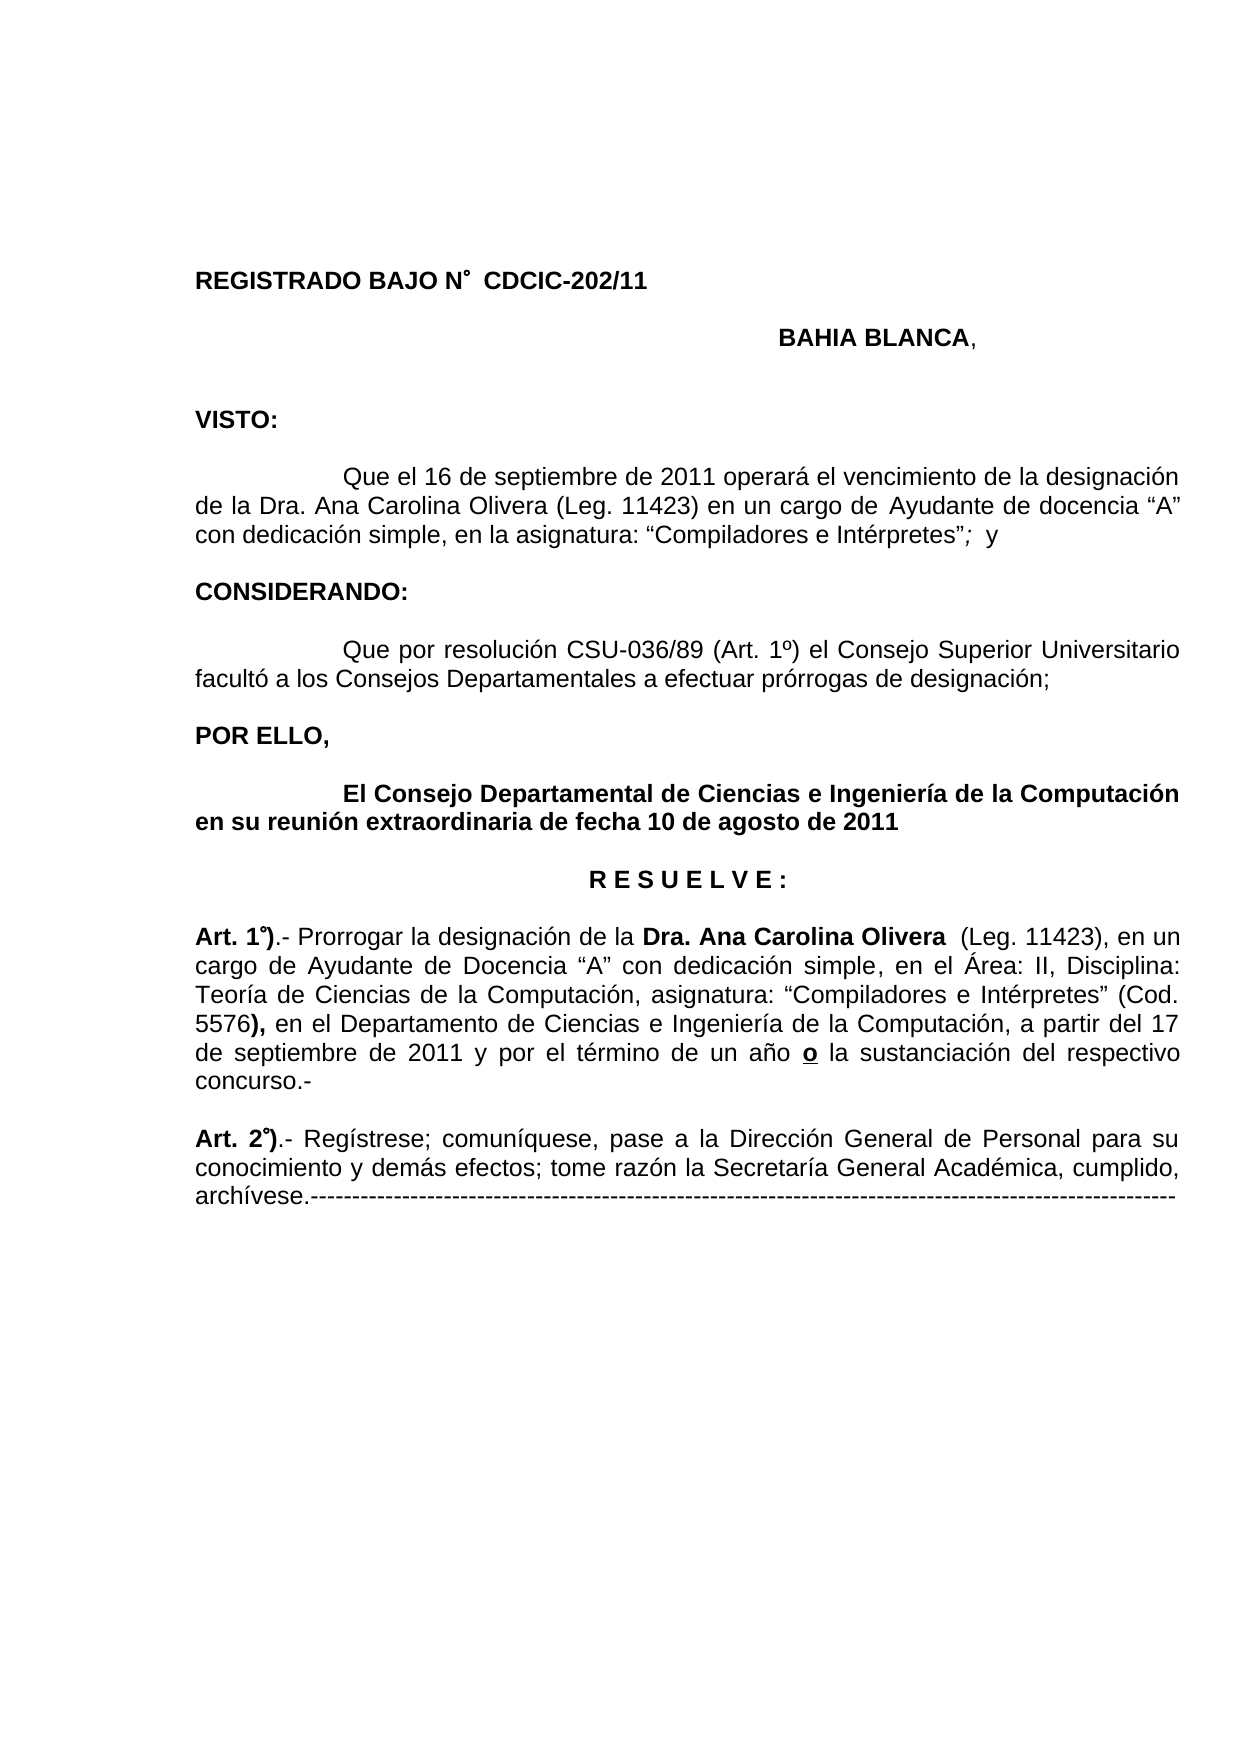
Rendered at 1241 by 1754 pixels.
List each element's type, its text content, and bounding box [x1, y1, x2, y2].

text REGISTRADO BAJO N CDCIC-202/11 [195, 266, 1181, 295]
text Art. 2).- Regístrese; comuníquese, pase a la Dirección General de Personal para su conocimiento y demás efectos; tome razón la Secretaría General Académica, cumplido, archívese.-------------------------------------------------------------------------------------------------------- [195, 1124, 1181, 1210]
text Que el 16 de septiembre de 2011 operará el vencimiento de la designación de la Dra. Ana Carolina Olivera (Leg. 11423) en un cargo de Ayudante de docencia “A” con dedicación simple, en la asignatura: “Compiladores e Intérpretes”; y [195, 462, 1181, 549]
text Que por resolución CSU-036/89 (Art. 1º) el Consejo Superior Universitario facultó a los Consejos Departamentales a efectuar prórrogas de designación; [195, 635, 1181, 692]
text Art. 1).- Prorrogar la designación de la Dra. Ana Carolina Olivera (Leg. 11423), en un cargo de Ayudante de Docencia “A” con dedicación simple, en el Área: II, Disciplina: Teoría de Ciencias de la Computación, asignatura: “Compiladores e Intérpretes” (Cod. 5576), en el Departamento de Ciencias e Ingeniería de la Computación, a partir del 17 de septiembre de 2011 y por el término de un año o la sustanciación del respectivo concurso.- [195, 922, 1181, 1095]
text R E S U E L V E : [195, 865, 1181, 894]
text POR ELLO, [195, 721, 1181, 750]
text VISTO: [195, 405, 1181, 434]
text El Consejo Departamental de Ciencias e Ingeniería de la Computación en su reunión extraordinaria de fecha 10 de agosto de 2011 [195, 779, 1181, 836]
text BAHIA BLANCA, [195, 323, 1181, 352]
text CONSIDERANDO: [195, 577, 1181, 606]
